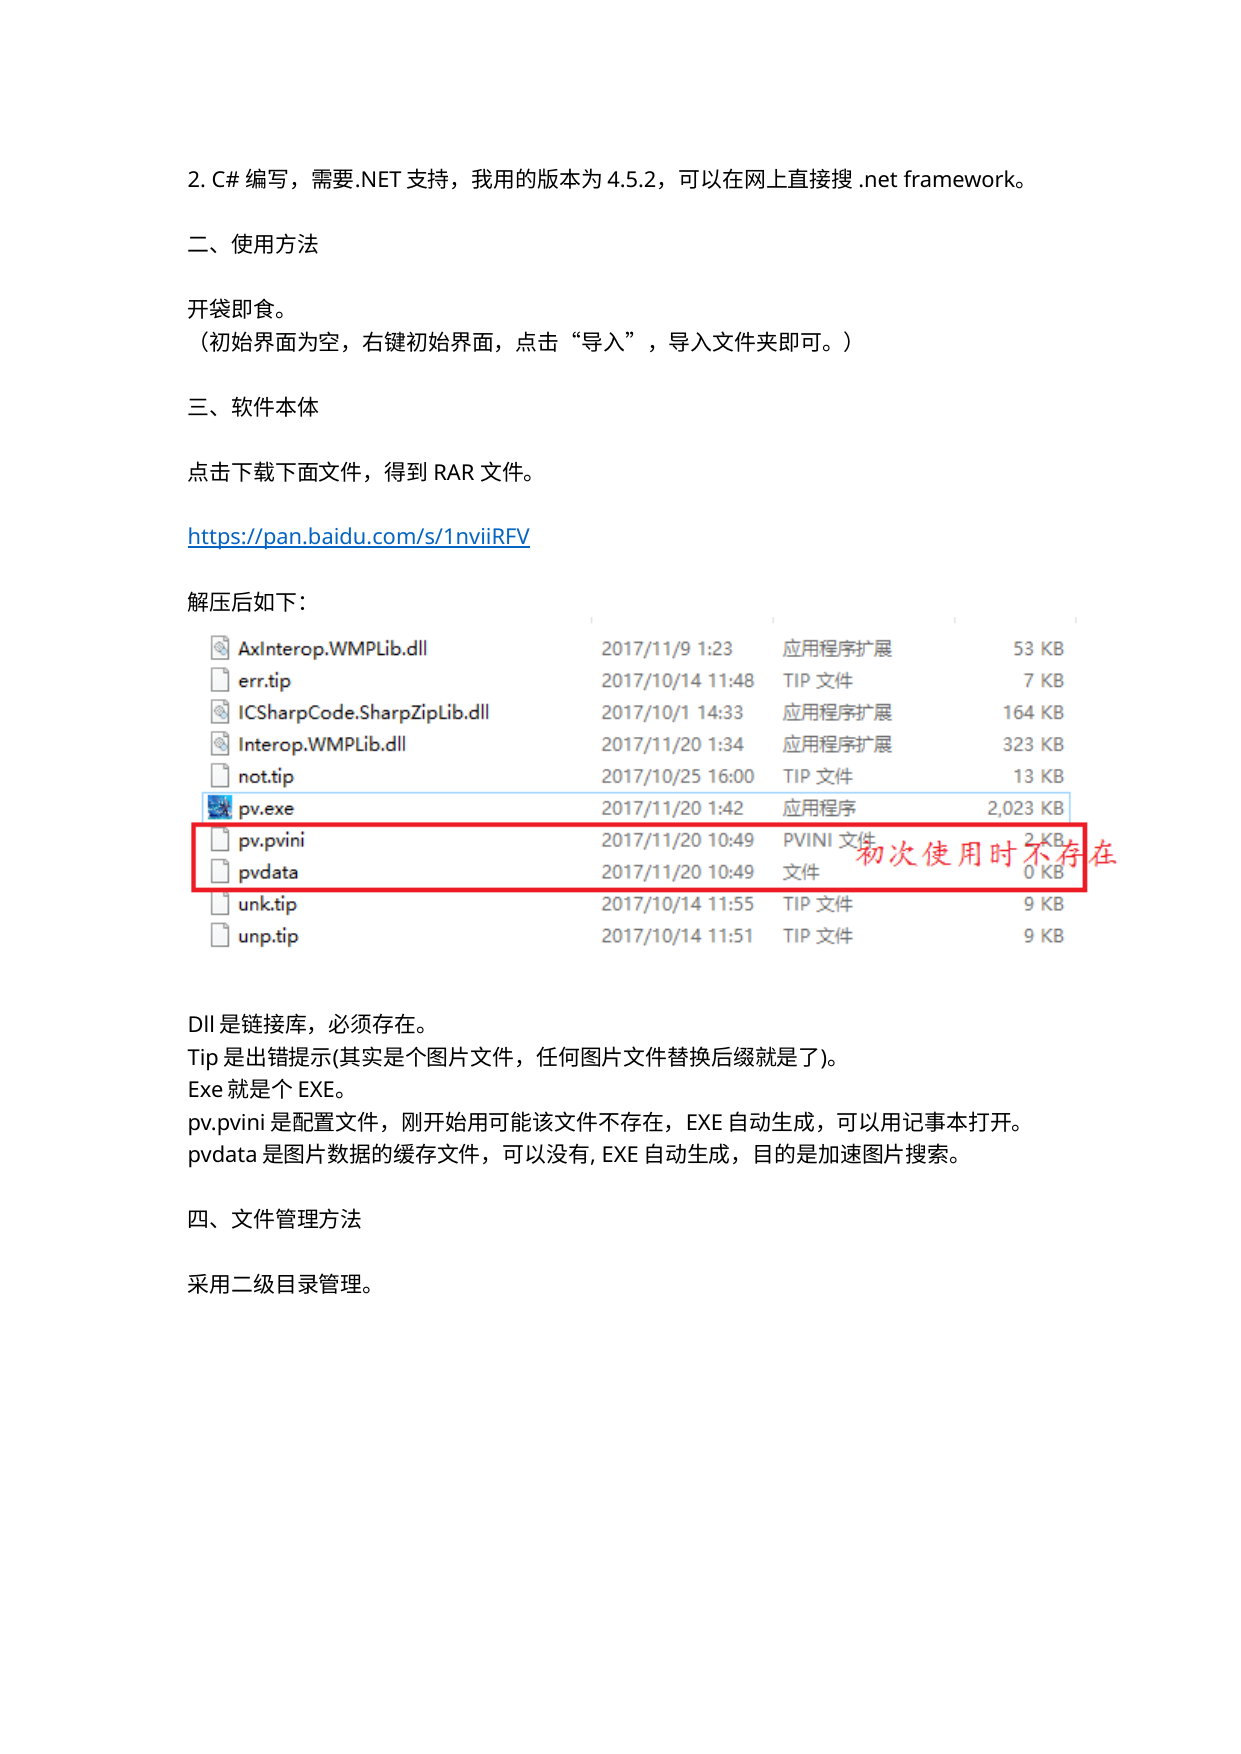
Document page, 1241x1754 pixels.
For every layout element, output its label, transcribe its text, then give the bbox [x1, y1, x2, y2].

text 解压后如下： [187, 584, 1053, 617]
text pvdata是图片数据的缓存文件，可以没有, EXE自动生成，目的是加速图片搜索。 [187, 1137, 1053, 1169]
text （初始界面为空，右键初始界面，点击“导入”，导入文件夹即可。） [187, 324, 1053, 357]
text https://pan.baidu.com/s/1nviiRFV [187, 519, 1053, 552]
text 四、文件管理方法 [187, 1202, 1053, 1234]
text 点击下载下面文件，得到 RAR 文件。 [187, 454, 1053, 487]
text 采用二级目录管理。 [187, 1267, 1053, 1299]
text 二、使用方法 [187, 227, 1053, 259]
text Dll是链接库，必须存在。 [187, 1007, 1053, 1039]
text pv.pvini是配置文件，刚开始用可能该文件不存在，EXE自动生成，可以用记事本打开。 [187, 1104, 1053, 1137]
text Exe就是个EXE。 [187, 1072, 1053, 1104]
text Tip是出错提示(其实是个图片文件，任何图片文件替换后缀就是了)。 [187, 1039, 1053, 1072]
text 2. C# 编写，需要.NET支持，我用的版本为4.5.2，可以在网上直接搜 .net framework。 [187, 162, 1053, 194]
text 开袋即食。 [187, 292, 1053, 324]
picture [187, 617, 1145, 970]
text 三、软件本体 [187, 389, 1053, 422]
